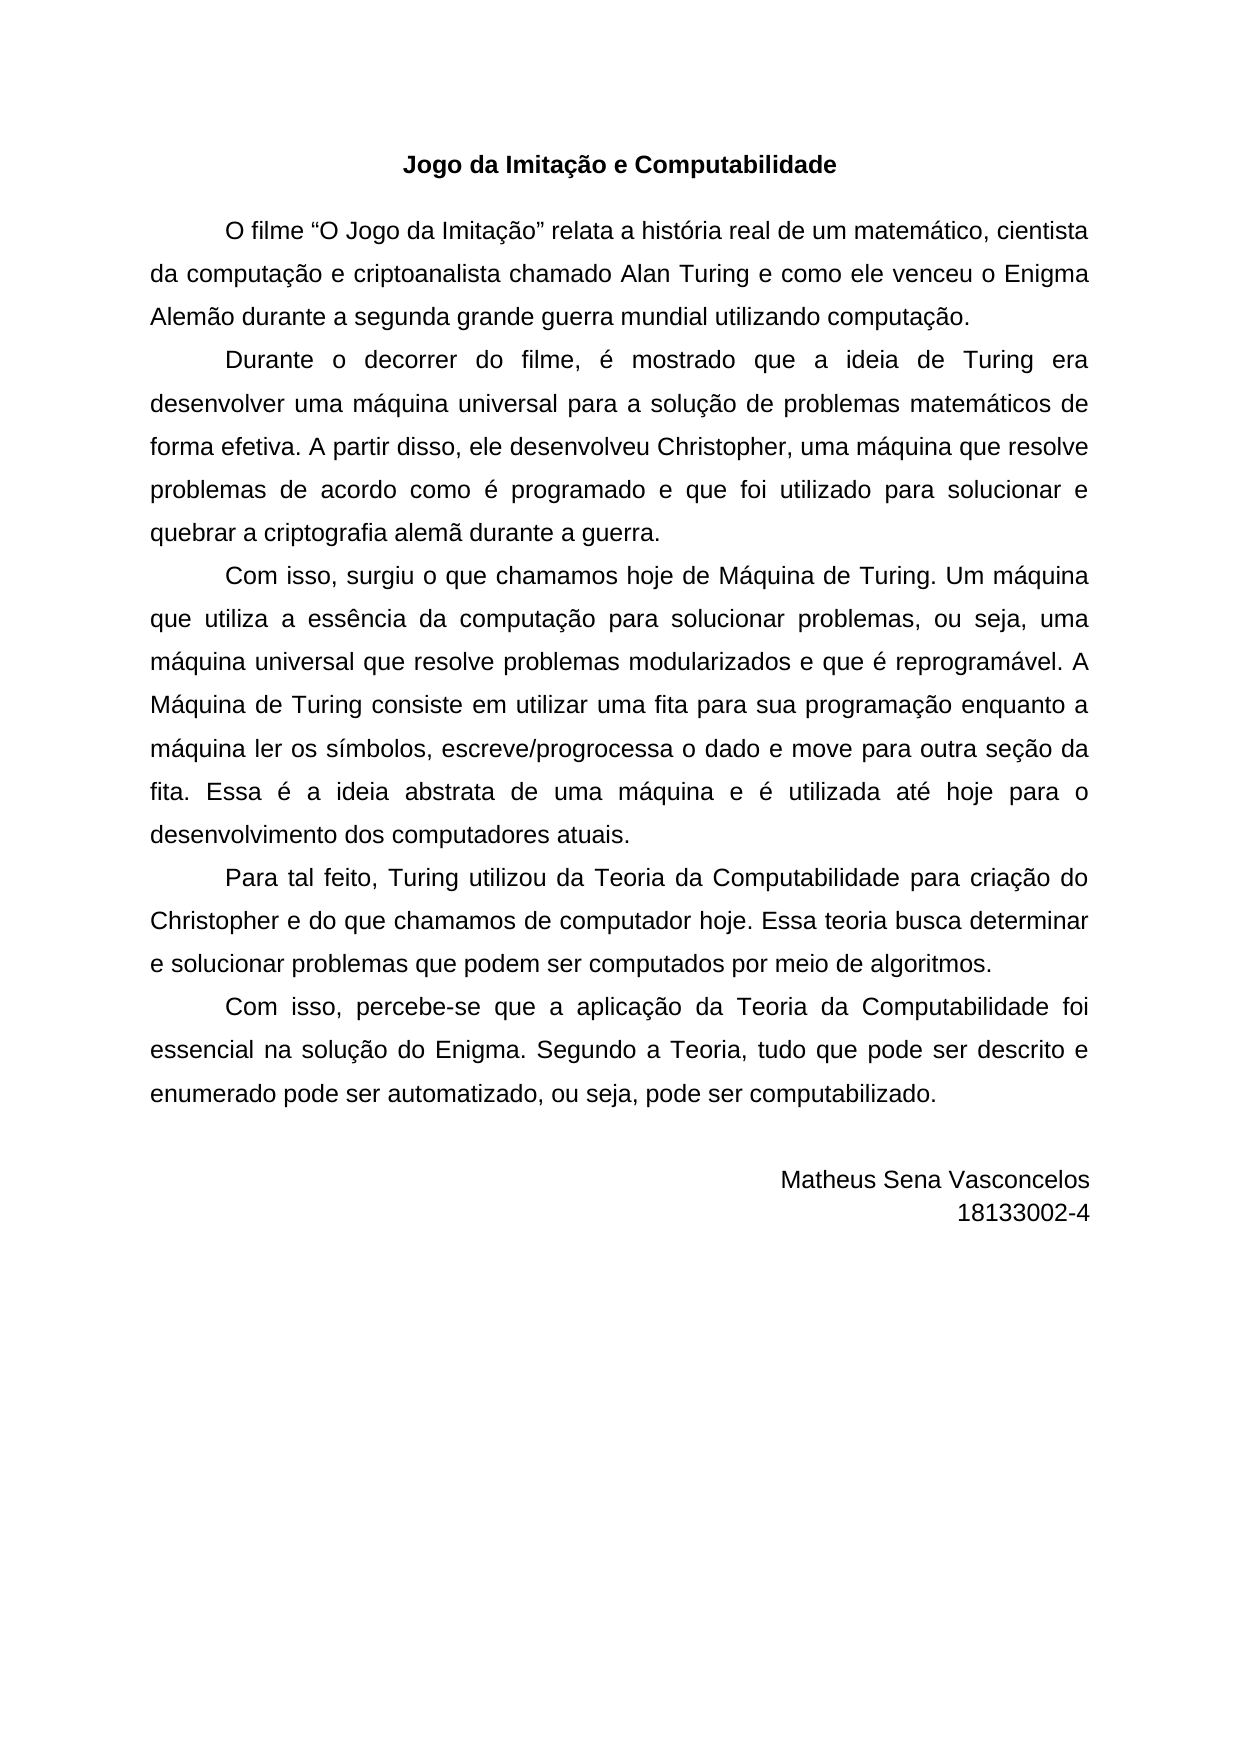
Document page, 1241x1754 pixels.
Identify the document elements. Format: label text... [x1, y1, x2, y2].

text Durante o decorrer do filme, é mostrado que a ideia de Turing era desenvolver uma máquina universal para a solução de problemas matemáticos de forma efetiva. A partir disso, ele desenvolveu Christopher, uma máquina que resolve problemas de acordo como é programado e que foi utilizado para solucionar e quebrar a criptografia alemã durante a guerra. [150, 345, 1090, 547]
text Com isso, percebe-se que a aplicação da Teoria da Computabilidade foi essencial na solução do Enigma. Segundo a Teoria, tudo que pode ser descrito e enumerado pode ser automatizado, ou seja, pode ser computabilizado. [150, 992, 1090, 1107]
text Para tal feito, Turing utilizou da Teoria da Computabilidade para criação do Christopher e do que chamamos de computador hoje. Essa teoria busca determinar e solucionar problemas que podem ser computados por meio de algoritmos. [150, 863, 1090, 978]
text Matheus Sena Vasconcelos [150, 1165, 1090, 1193]
text 18133002-4 [150, 1198, 1090, 1227]
text Jogo da Imitação e Computabilidade [150, 150, 1090, 179]
text O filme “O Jogo da Imitação” relata a história real de um matemático, cientista da computação e criptoanalista chamado Alan Turing e como ele venceu o Enigma Alemão durante a segunda grande guerra mundial utilizando computação. [150, 216, 1090, 331]
text Com isso, surgiu o que chamamos hoje de Máquina de Turing. Um máquina que utiliza a essência da computação para solucionar problemas, ou seja, uma máquina universal que resolve problemas modularizados e que é reprogramável. A Máquina de Turing consiste em utilizar uma fita para sua programação enquanto a máquina ler os símbolos, escreve/progrocessa o dado e move para outra seção da fita. Essa é a ideia abstrata de uma máquina e é utilizada até hoje para o desenvolvimento dos computadores atuais. [150, 561, 1090, 848]
